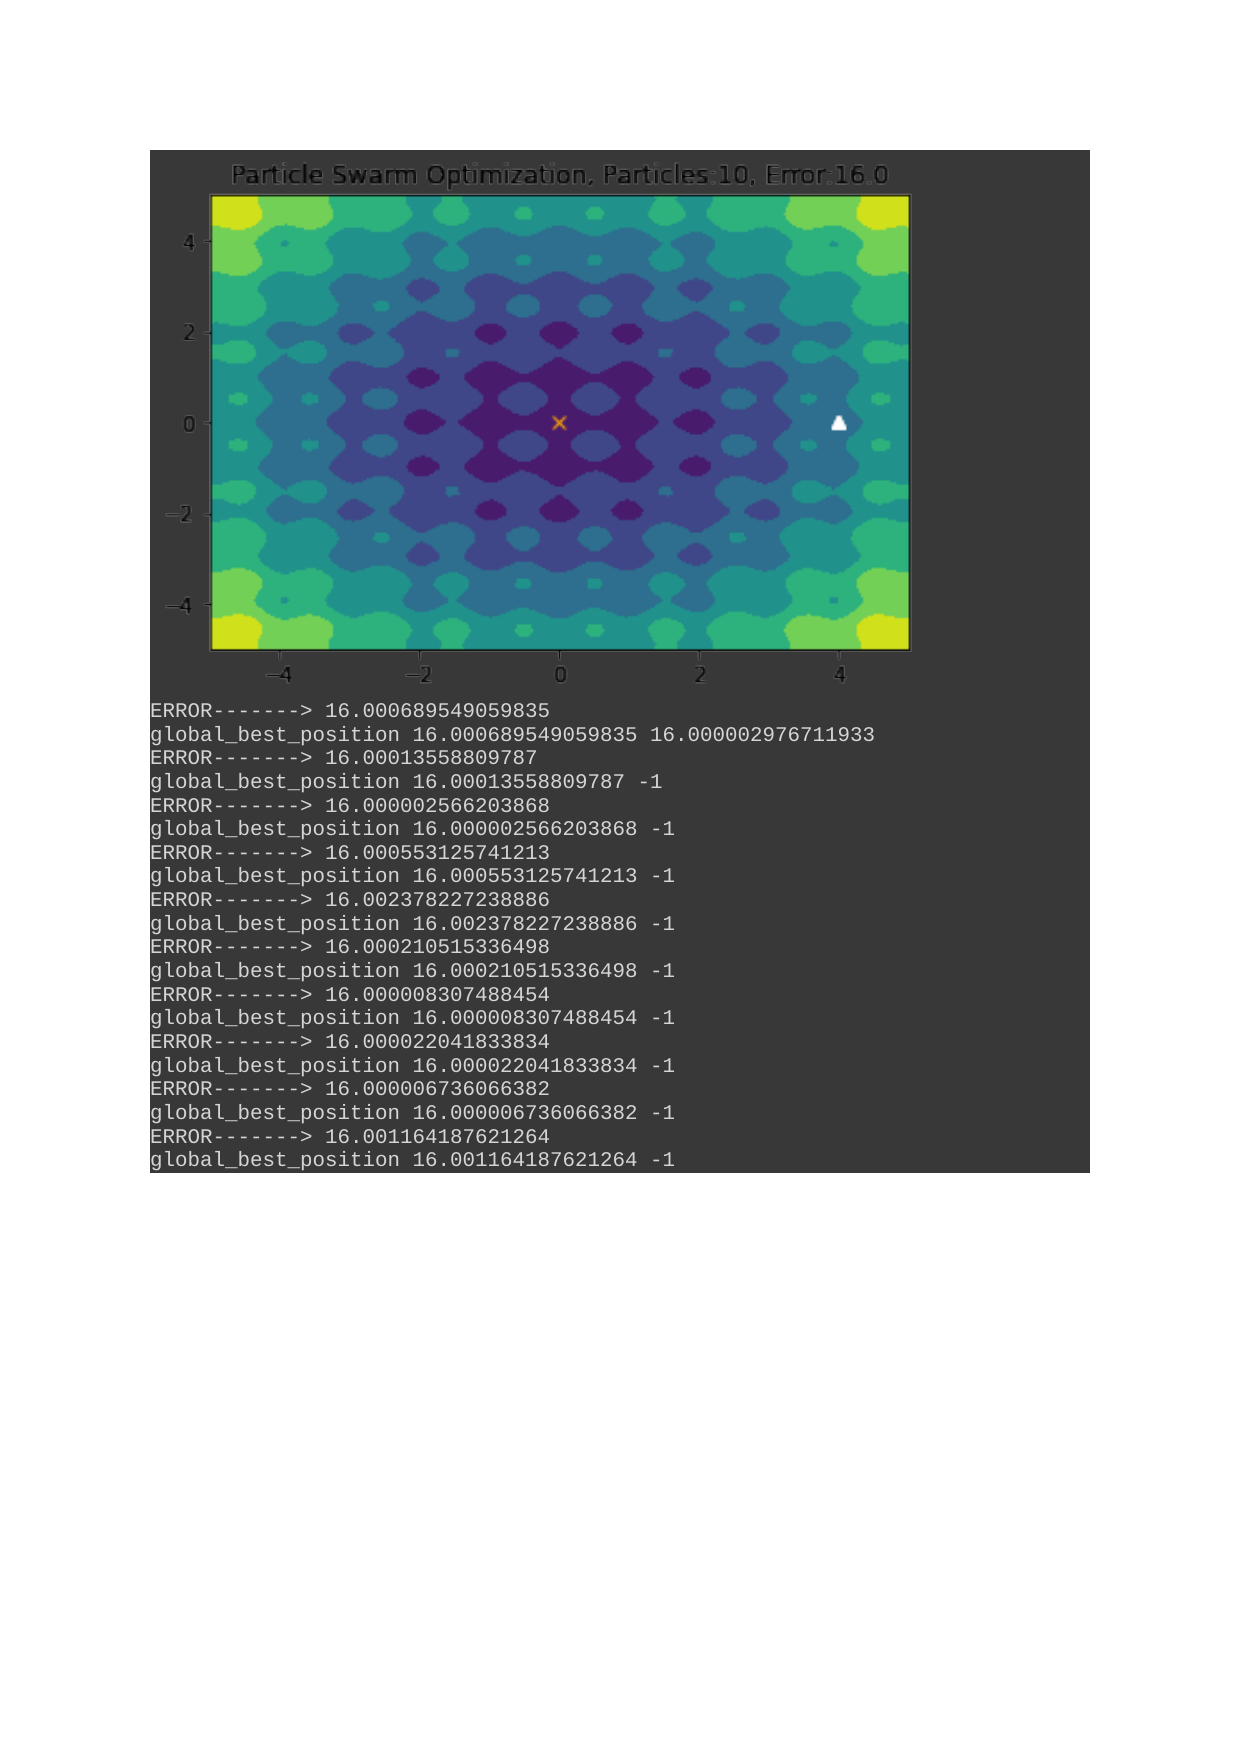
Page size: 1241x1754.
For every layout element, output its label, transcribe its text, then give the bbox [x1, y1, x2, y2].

text global_best_position 16.000553125741213 -1 [150, 866, 1090, 889]
text global_best_position 16.001164187621264 -1 [150, 1149, 1090, 1173]
text global_best_position 16.002378227238886 -1 [150, 913, 1090, 936]
text ERROR-------> 16.00013558809787 [150, 747, 1090, 771]
text global_best_position 16.000006736066382 -1 [150, 1102, 1090, 1126]
text ERROR-------> 16.000002566203868 [150, 794, 1090, 818]
text global_best_position 16.000002566203868 -1 [150, 818, 1090, 842]
text global_best_position 16.00013558809787 -1 [150, 771, 1090, 794]
text global_best_position 16.000008307488454 -1 [150, 1007, 1090, 1031]
picture [150, 150, 922, 700]
text ERROR-------> 16.002378227238886 [150, 889, 1090, 913]
text ERROR-------> 16.000006736066382 [150, 1078, 1090, 1102]
text ERROR-------> 16.001164187621264 [150, 1126, 1090, 1149]
text global_best_position 16.000022041833834 -1 [150, 1055, 1090, 1078]
text ERROR-------> 16.000022041833834 [150, 1031, 1090, 1055]
text global_best_position 16.000689549059835 16.000002976711933 [150, 724, 1090, 747]
text ERROR-------> 16.000553125741213 [150, 842, 1090, 866]
text global_best_position 16.000210515336498 -1 [150, 960, 1090, 984]
text ERROR-------> 16.000689549059835 [150, 700, 1090, 724]
text ERROR-------> 16.000210515336498 [150, 936, 1090, 960]
text ERROR-------> 16.000008307488454 [150, 984, 1090, 1007]
